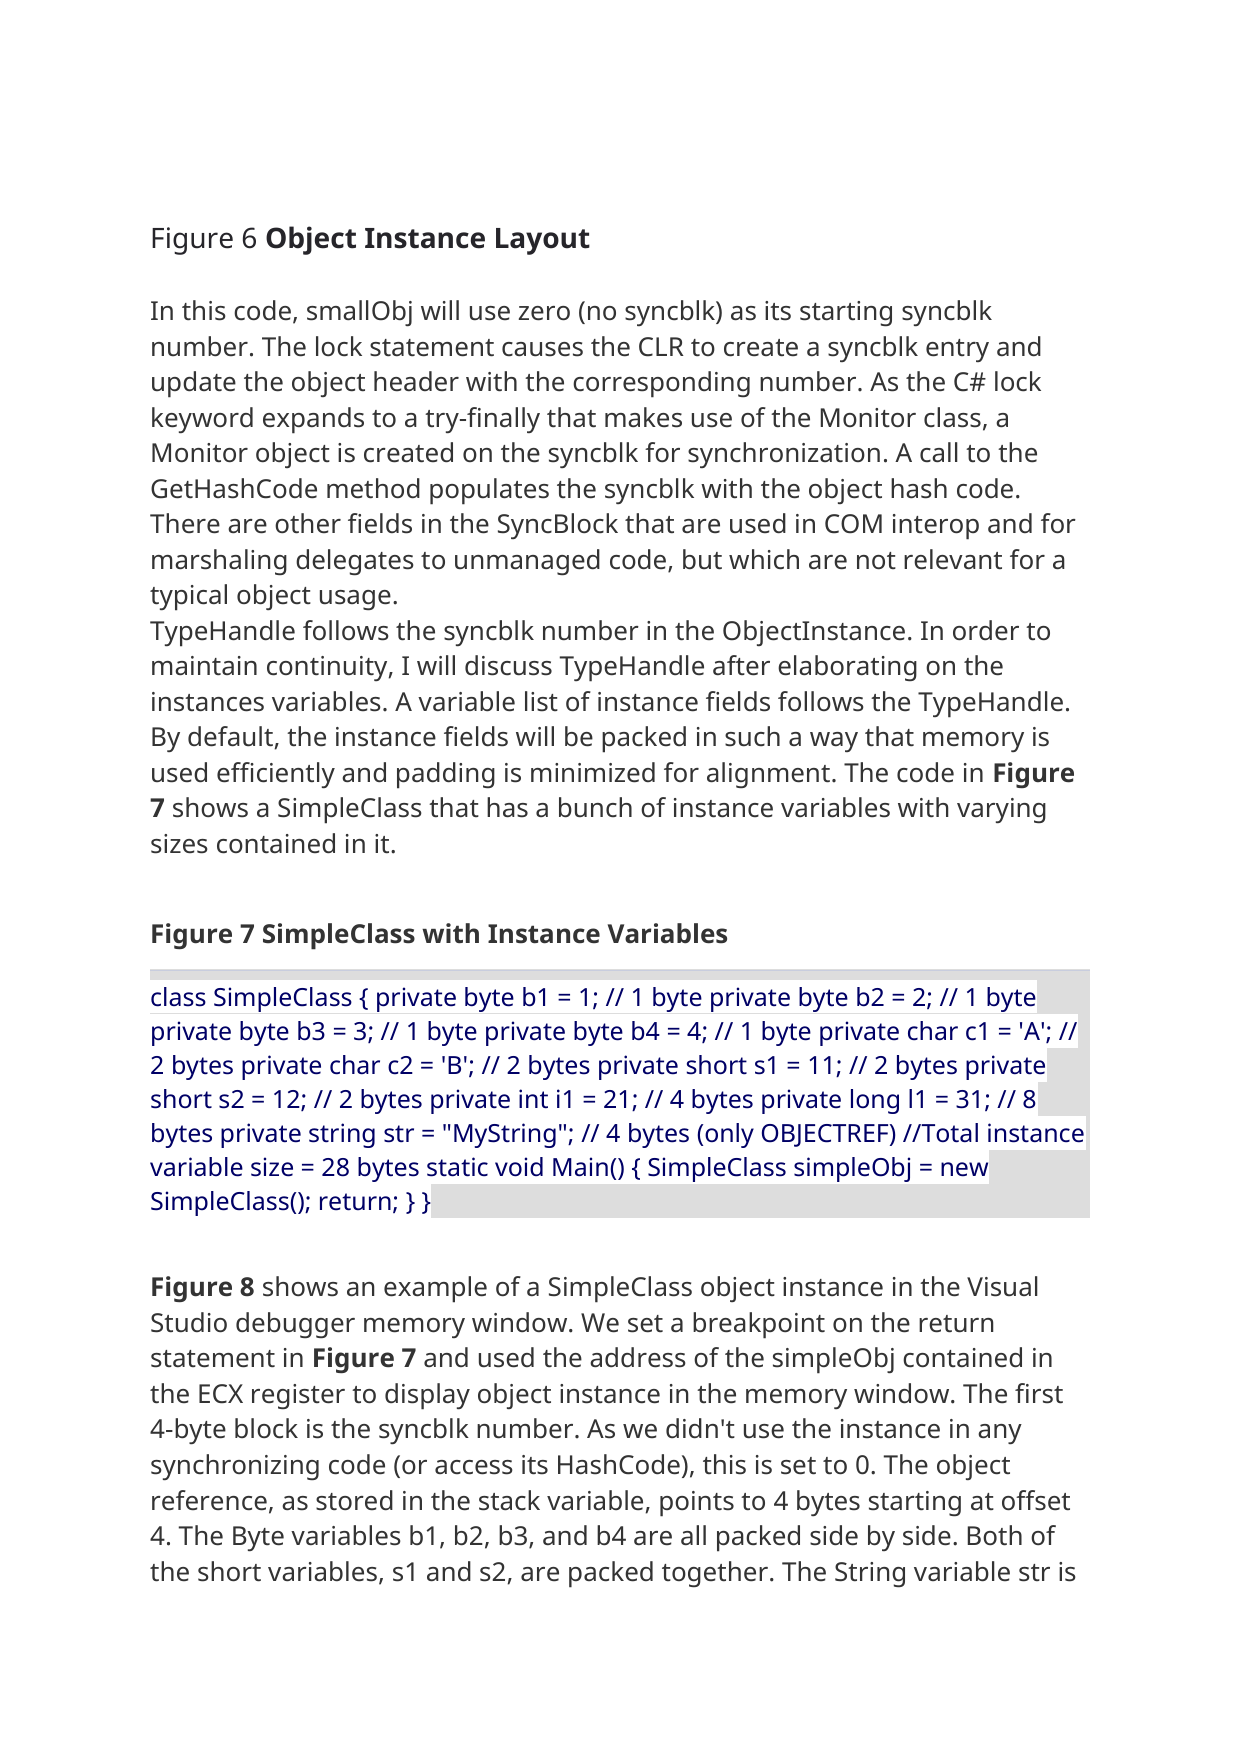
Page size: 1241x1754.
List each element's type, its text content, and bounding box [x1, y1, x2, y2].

text There are other fields in the SyncBlock that are used in COM interop and for marshaling delegates to unmanaged code, but which are not relevant for a typical object usage. [150, 506, 1090, 612]
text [150, 1269, 1090, 1589]
text class SimpleClass { private byte b1 = 1; // 1 byte private byte b2 = 2; // 1 byte private byte b3 = 3; // 1 byte private byte b4 = 4; // 1 byte private char c1 = 'A'; // 2 bytes private char c2 = 'B'; // 2 bytes private short s1 = 11; // 2 bytes private short s2 = 12; // 2 bytes private int i1 = 21; // 4 bytes private long l1 = 31; // 8 bytes private string str = "MyString"; // 4 bytes (only OBJECTREF) //Total instance variable size = 28 bytes static void Main() { SimpleClass simpleObj = new SimpleClass(); return; } } [150, 971, 1090, 1218]
text Figure 6 Object Instance Layout [150, 219, 1090, 257]
text Figure 7 SimpleClass with Instance Variables [150, 915, 1090, 951]
text In this code, smallObj will use zero (no syncblk) as its starting syncblk number. The lock statement causes the CLR to create a syncblk entry and update the object header with the corresponding number. As the C# lock keyword expands to a try-finally that makes use of the Monitor class, a Monitor object is created on the syncblk for synchronization. A call to the GetHashCode method populates the syncblk with the object hash code. [150, 293, 1090, 506]
text TypeHandle follows the syncblk number in the ObjectInstance. In order to maintain continuity, I will discuss TypeHandle after elaborating on the instances variables. A variable list of instance fields follows the TypeHandle. By default, the instance fields will be packed in such a way that memory is used efficiently and padding is minimized for alignment. The code in Figure 7 shows a SimpleClass that has a bunch of instance variables with varying sizes contained in it. [150, 612, 1090, 861]
